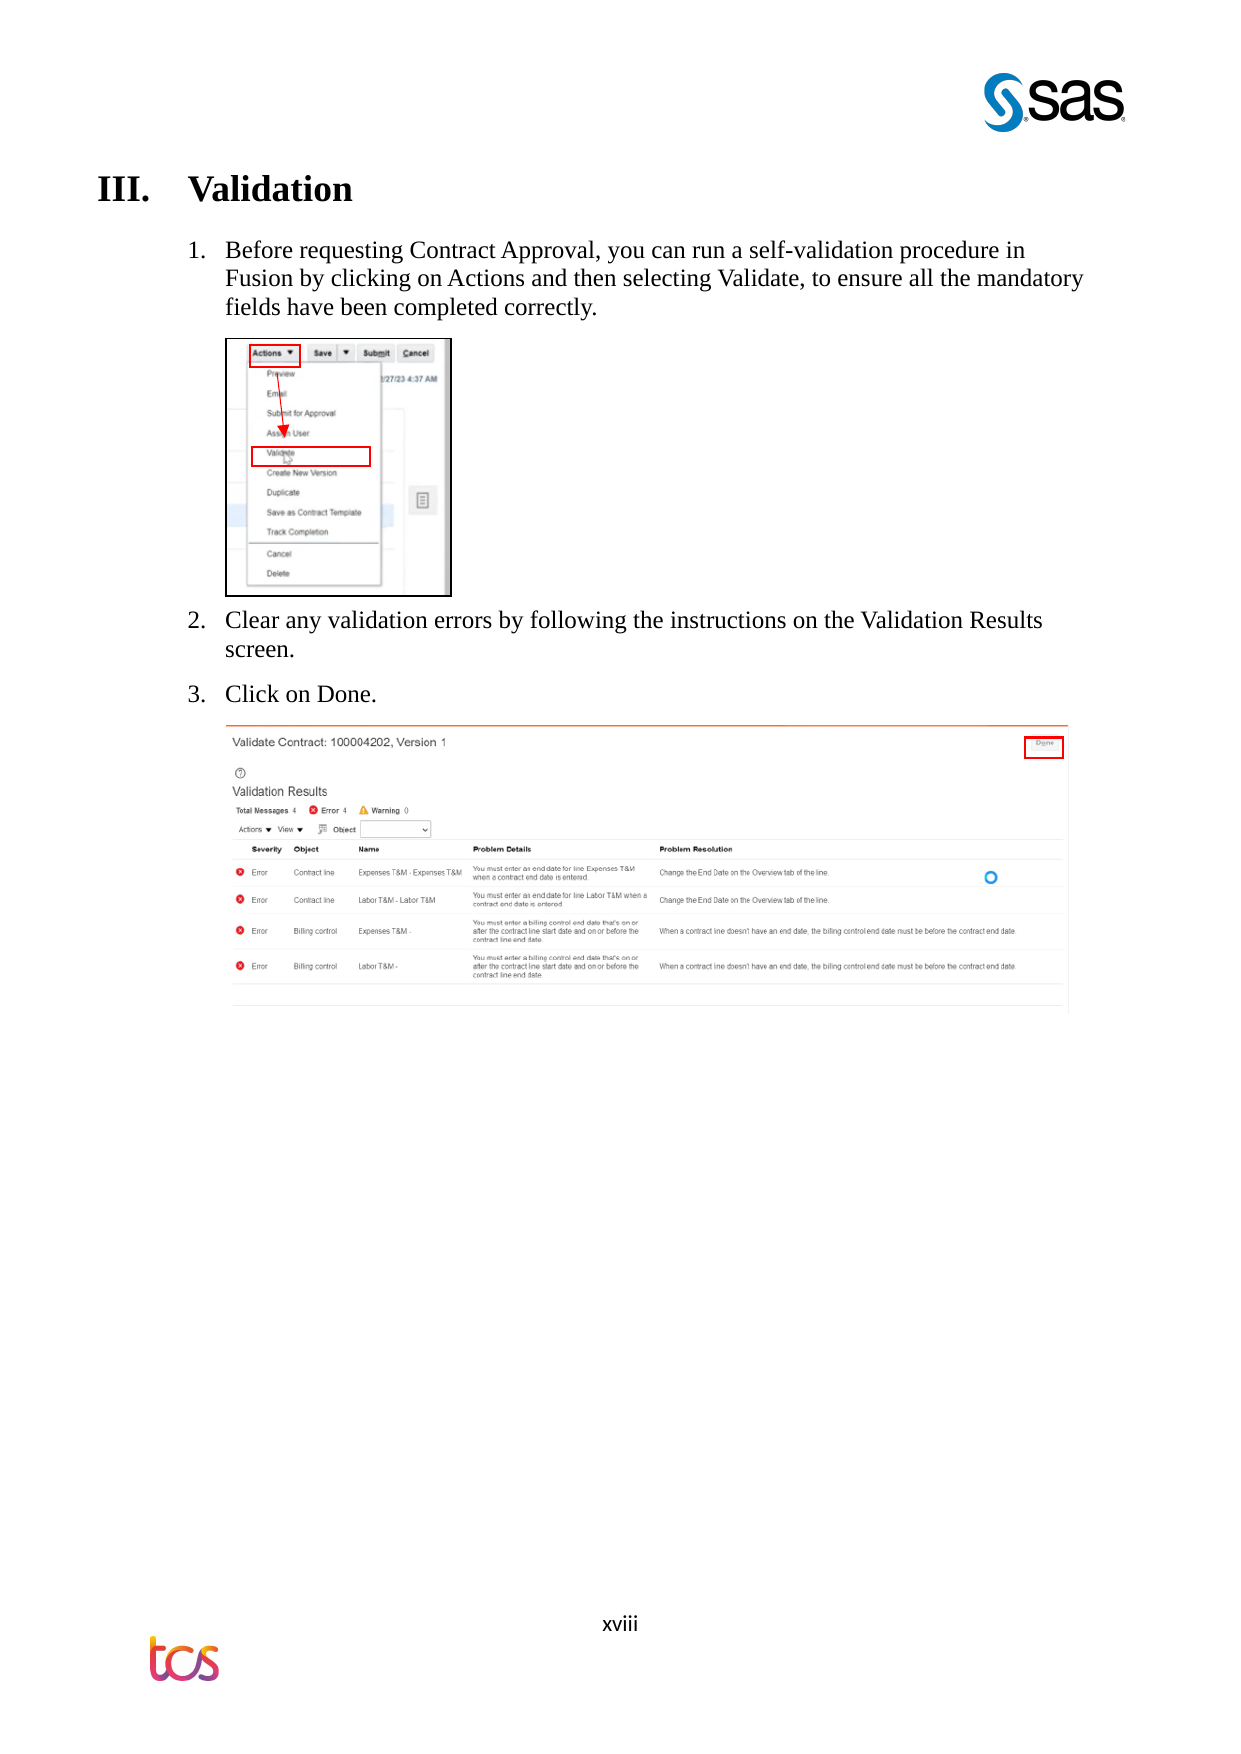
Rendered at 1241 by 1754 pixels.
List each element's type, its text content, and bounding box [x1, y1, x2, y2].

picture [225, 725, 1069, 1014]
picture [984, 73, 1125, 132]
subtitle Validation [150, 167, 1090, 210]
text Click on Done. [187, 679, 1090, 708]
picture [227, 339, 450, 595]
list Before requesting Contract Approval, you can run a self-validation procedure in Fusion by clicking on Actions and then selecting Validate, to ensure all the mandatory fields have been completed correctly. [187, 235, 1090, 321]
text Clear any validation errors by following the instructions on the Validation Results screen. [187, 605, 1090, 663]
picture [150, 1636, 219, 1681]
